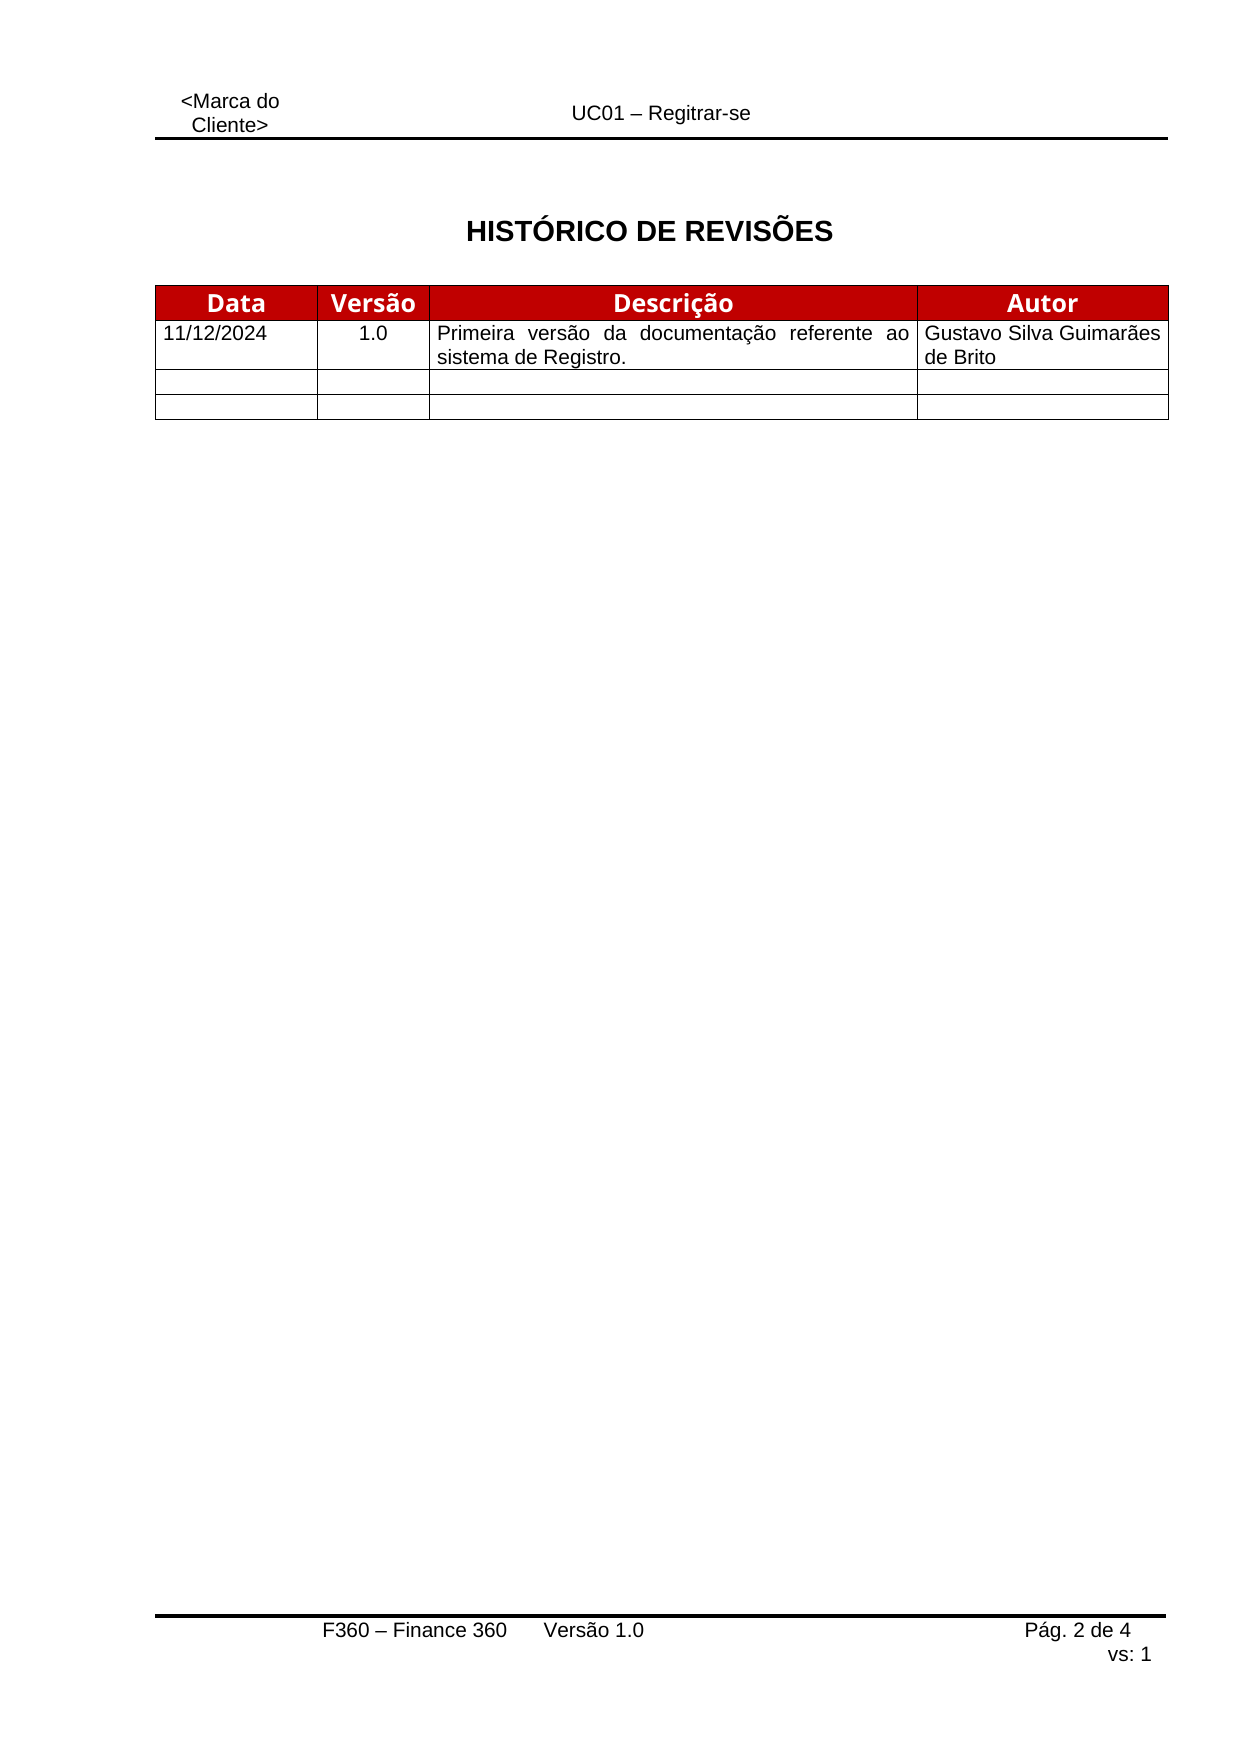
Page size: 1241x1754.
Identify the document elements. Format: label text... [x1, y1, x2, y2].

table_cell [918, 370, 1168, 394]
table_cell [430, 370, 917, 394]
table_cell [156, 370, 317, 394]
table_cell Primeira versão da documentação referente ao sistema de Registro. [430, 321, 917, 369]
table_cell [156, 395, 317, 419]
table_cell [318, 370, 429, 394]
table_header Autor [918, 286, 1168, 320]
table_cell 1.0 [318, 321, 429, 369]
text Histórico de Revisões [148, 214, 1152, 247]
table_cell Gustavo Silva Guimarães de Brito [918, 321, 1168, 369]
table_cell [318, 395, 429, 419]
table_cell [430, 395, 917, 419]
table_header Versão [318, 286, 429, 320]
table_cell [918, 395, 1168, 419]
table_header Descrição [430, 286, 917, 320]
table_cell 11/12/2024 [156, 321, 317, 369]
table_header Data [156, 286, 317, 320]
